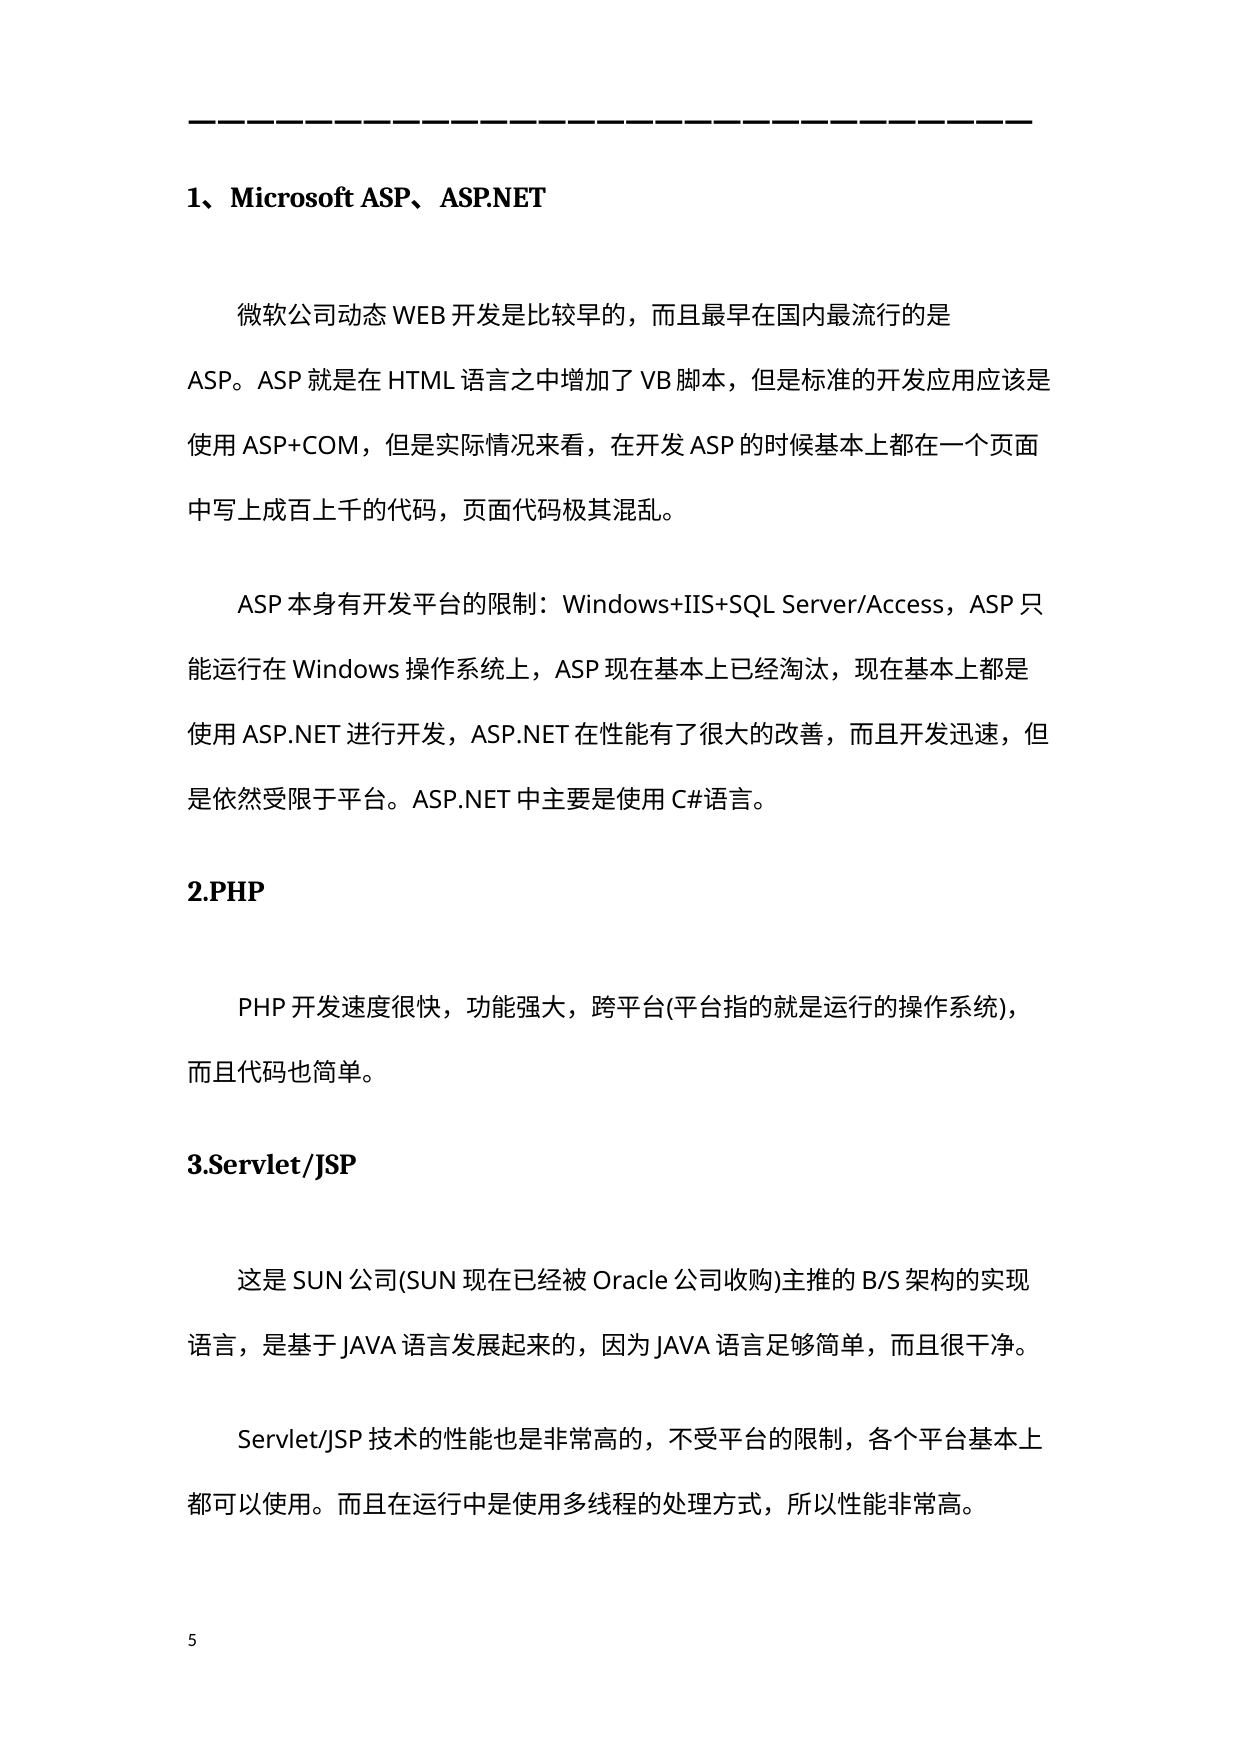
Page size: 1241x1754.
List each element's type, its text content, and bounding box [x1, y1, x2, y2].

subtitle 2.PHP [187, 859, 1053, 924]
subtitle 1、Microsoft ASP、ASP.NET [187, 162, 1053, 227]
text Servlet/JSP技术的性能也是非常高的，不受平台的限制，各个平台基本上都可以使用。而且在运行中是使用多线程的处理方式，所以性能非常高。 [187, 1405, 1053, 1535]
text PHP开发速度很快，功能强大，跨平台(平台指的就是运行的操作系统)，而且代码也简单。 [187, 973, 1053, 1103]
text 这是SUN公司(SUN现在已经被Oracle公司收购)主推的B/S架构的实现语言，是基于JAVA语言发展起来的，因为JAVA语言足够简单，而且很干净。 [187, 1246, 1053, 1376]
text 微软公司动态WEB开发是比较早的，而且最早在国内最流行的是ASP。ASP就是在HTML语言之中增加了VB脚本，但是标准的开发应用应该是使用ASP+COM，但是实际情况来看，在开发ASP的时候基本上都在一个页面中写上成百上千的代码，页面代码极其混乱。 [187, 281, 1053, 541]
subtitle 3.Servlet/JSP [187, 1132, 1053, 1197]
text ASP本身有开发平台的限制：Windows+IIS+SQL Server/Access，ASP只能运行在Windows操作系统上，ASP现在基本上已经淘汰，现在基本上都是使用ASP.NET进行开发，ASP.NET在性能有了很大的改善，而且开发迅速，但是依然受限于平台。ASP.NET中主要是使用C#语言。 [187, 570, 1053, 830]
